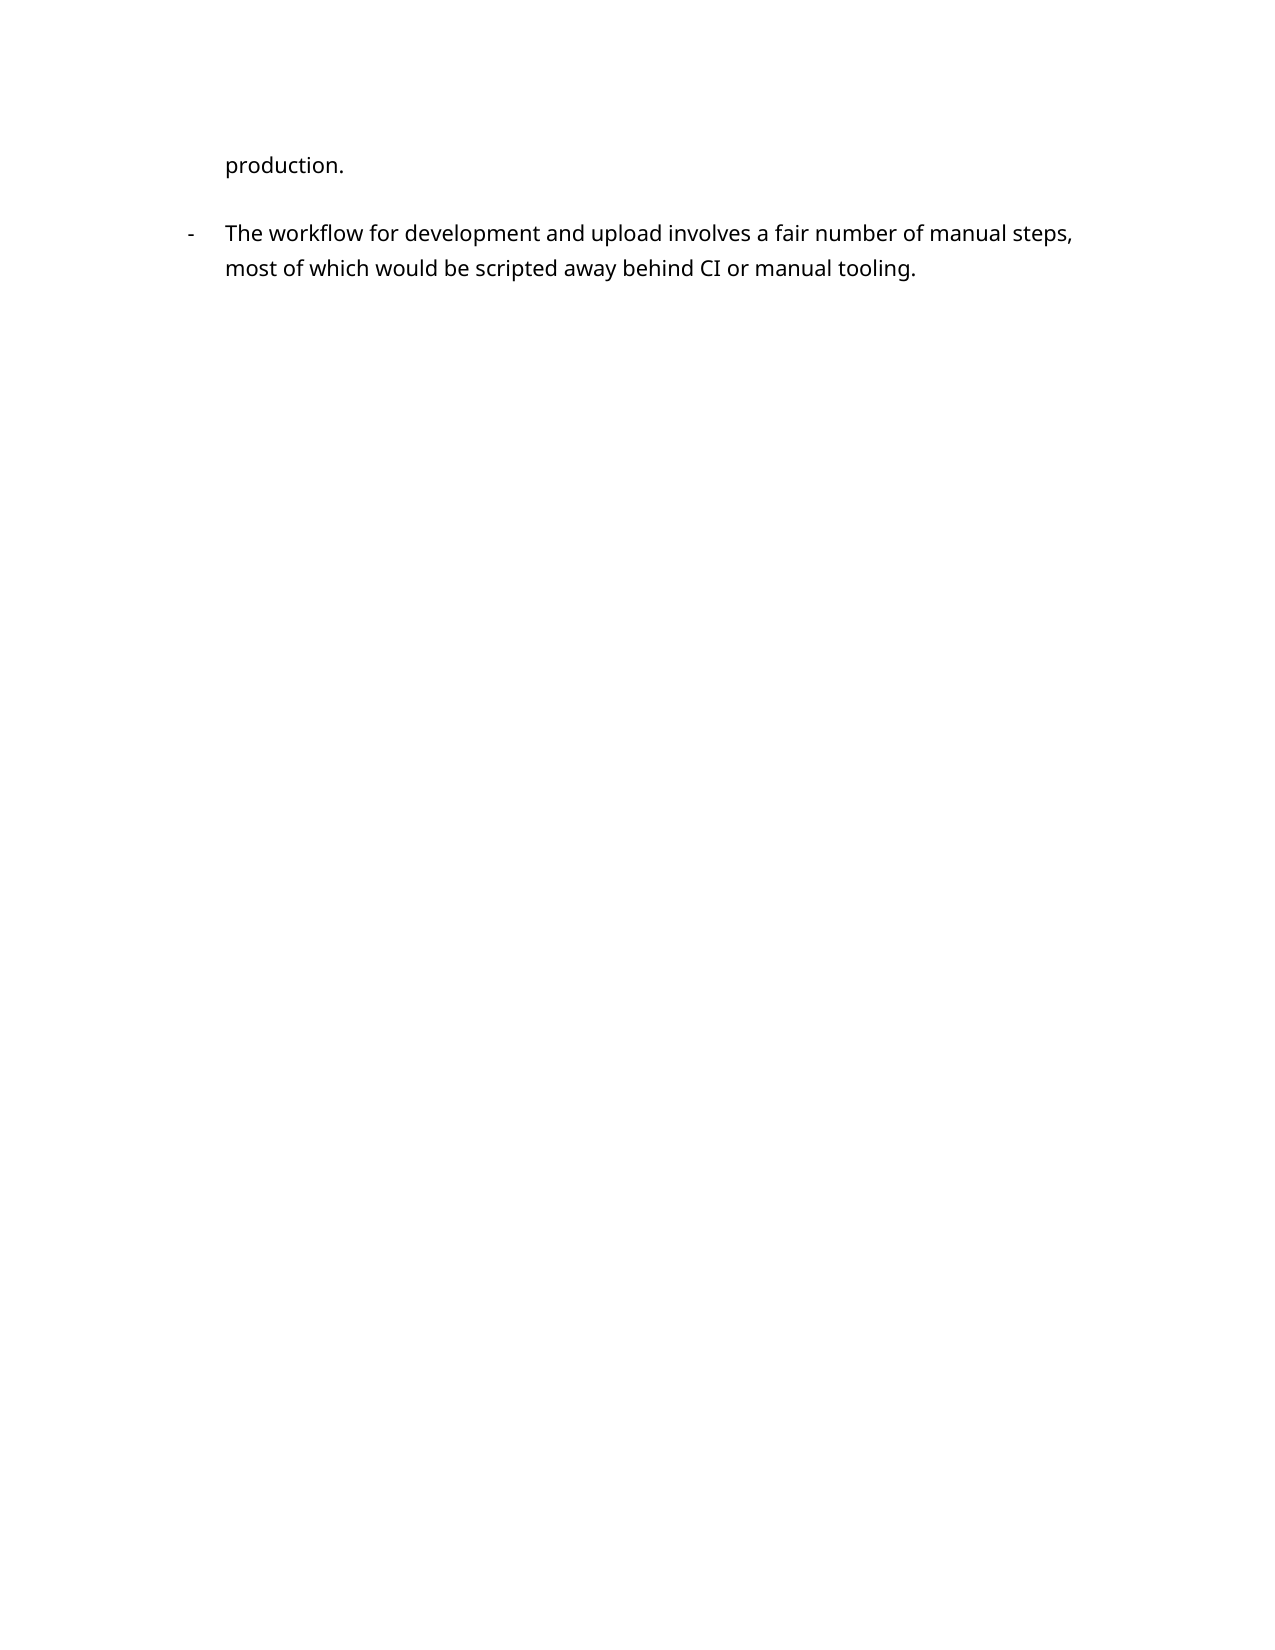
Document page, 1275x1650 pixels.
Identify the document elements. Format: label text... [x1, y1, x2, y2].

list The workflow for development and upload involves a fair number of manual steps, most of which would be scripted away behind CI or manual tooling. [187, 218, 1125, 282]
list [187, 150, 1125, 214]
